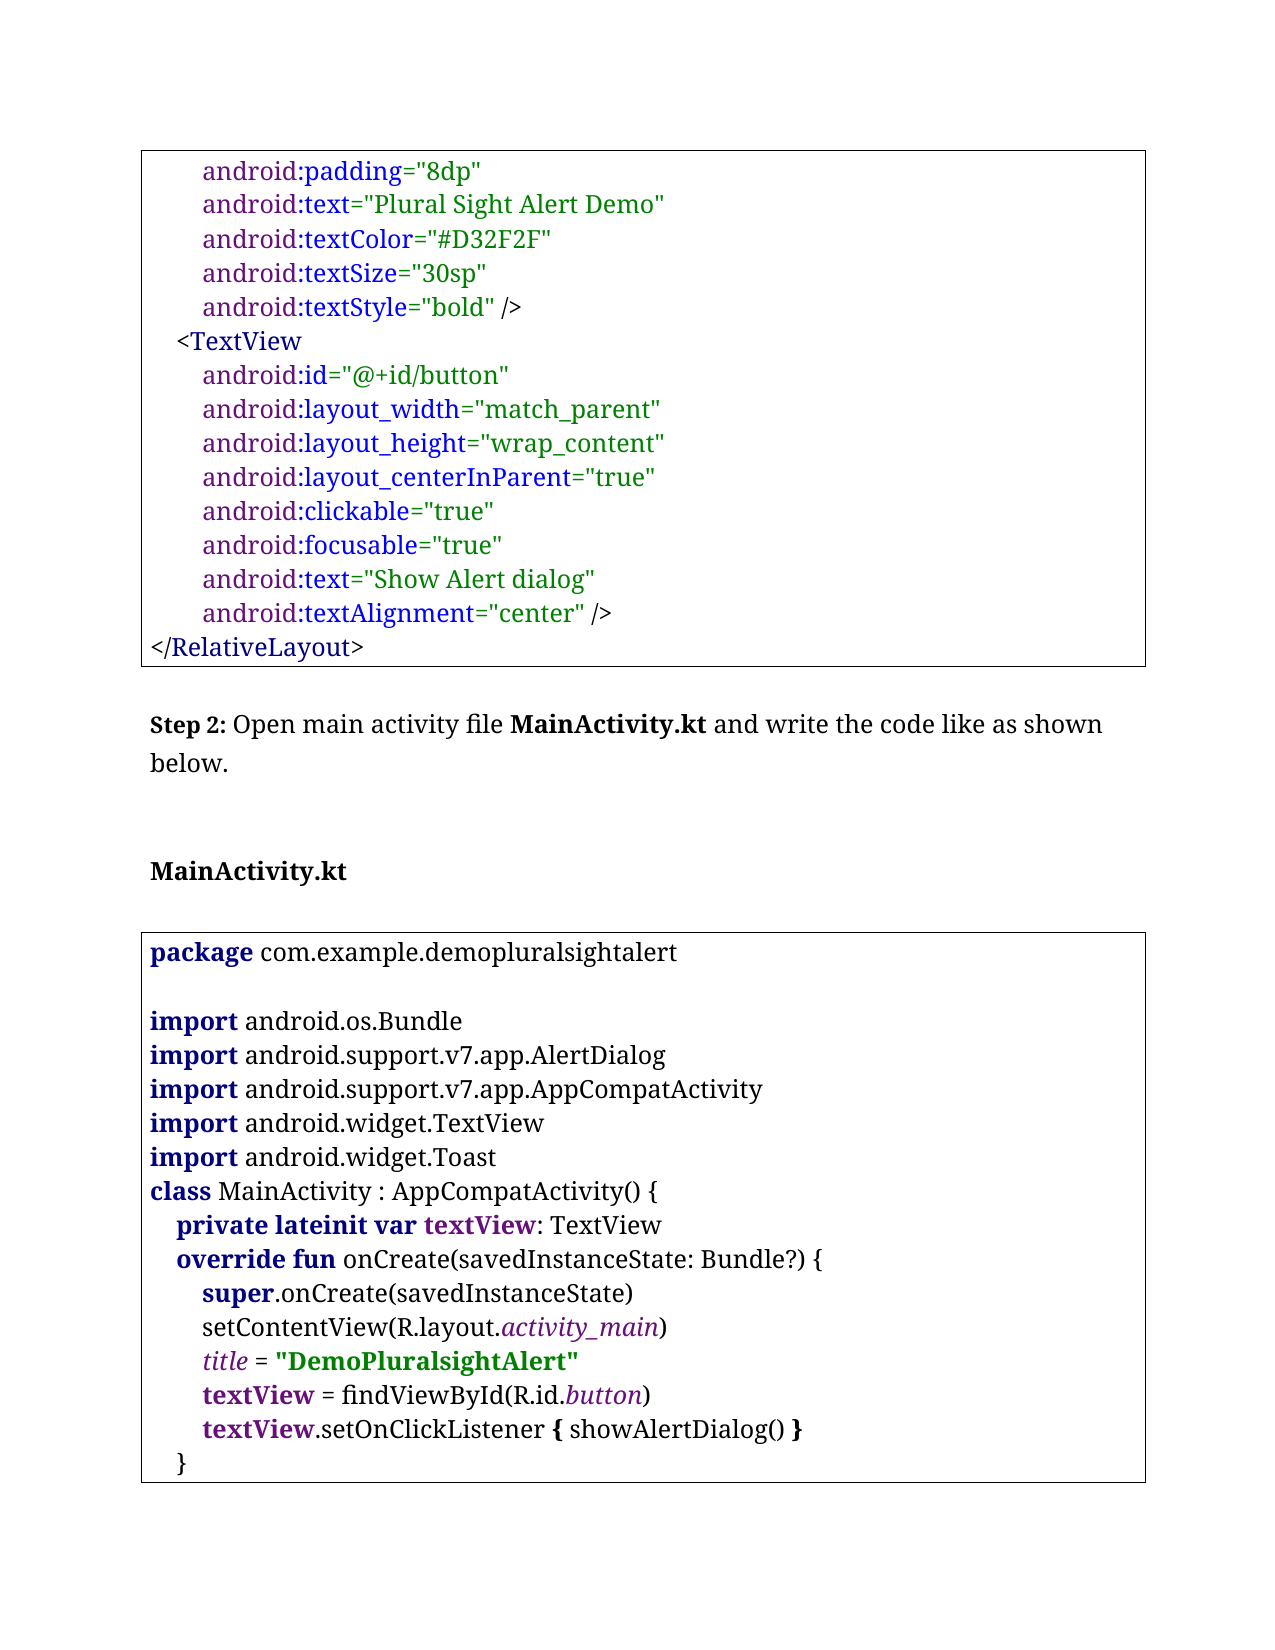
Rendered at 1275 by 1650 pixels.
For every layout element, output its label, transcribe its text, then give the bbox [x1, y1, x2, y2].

text MainActivity.kt [150, 854, 1137, 888]
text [142, 151, 1145, 666]
text Step 2: Open main activity file MainActivity.kt and write the code like as shown below. [150, 706, 1137, 779]
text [142, 933, 1145, 1482]
